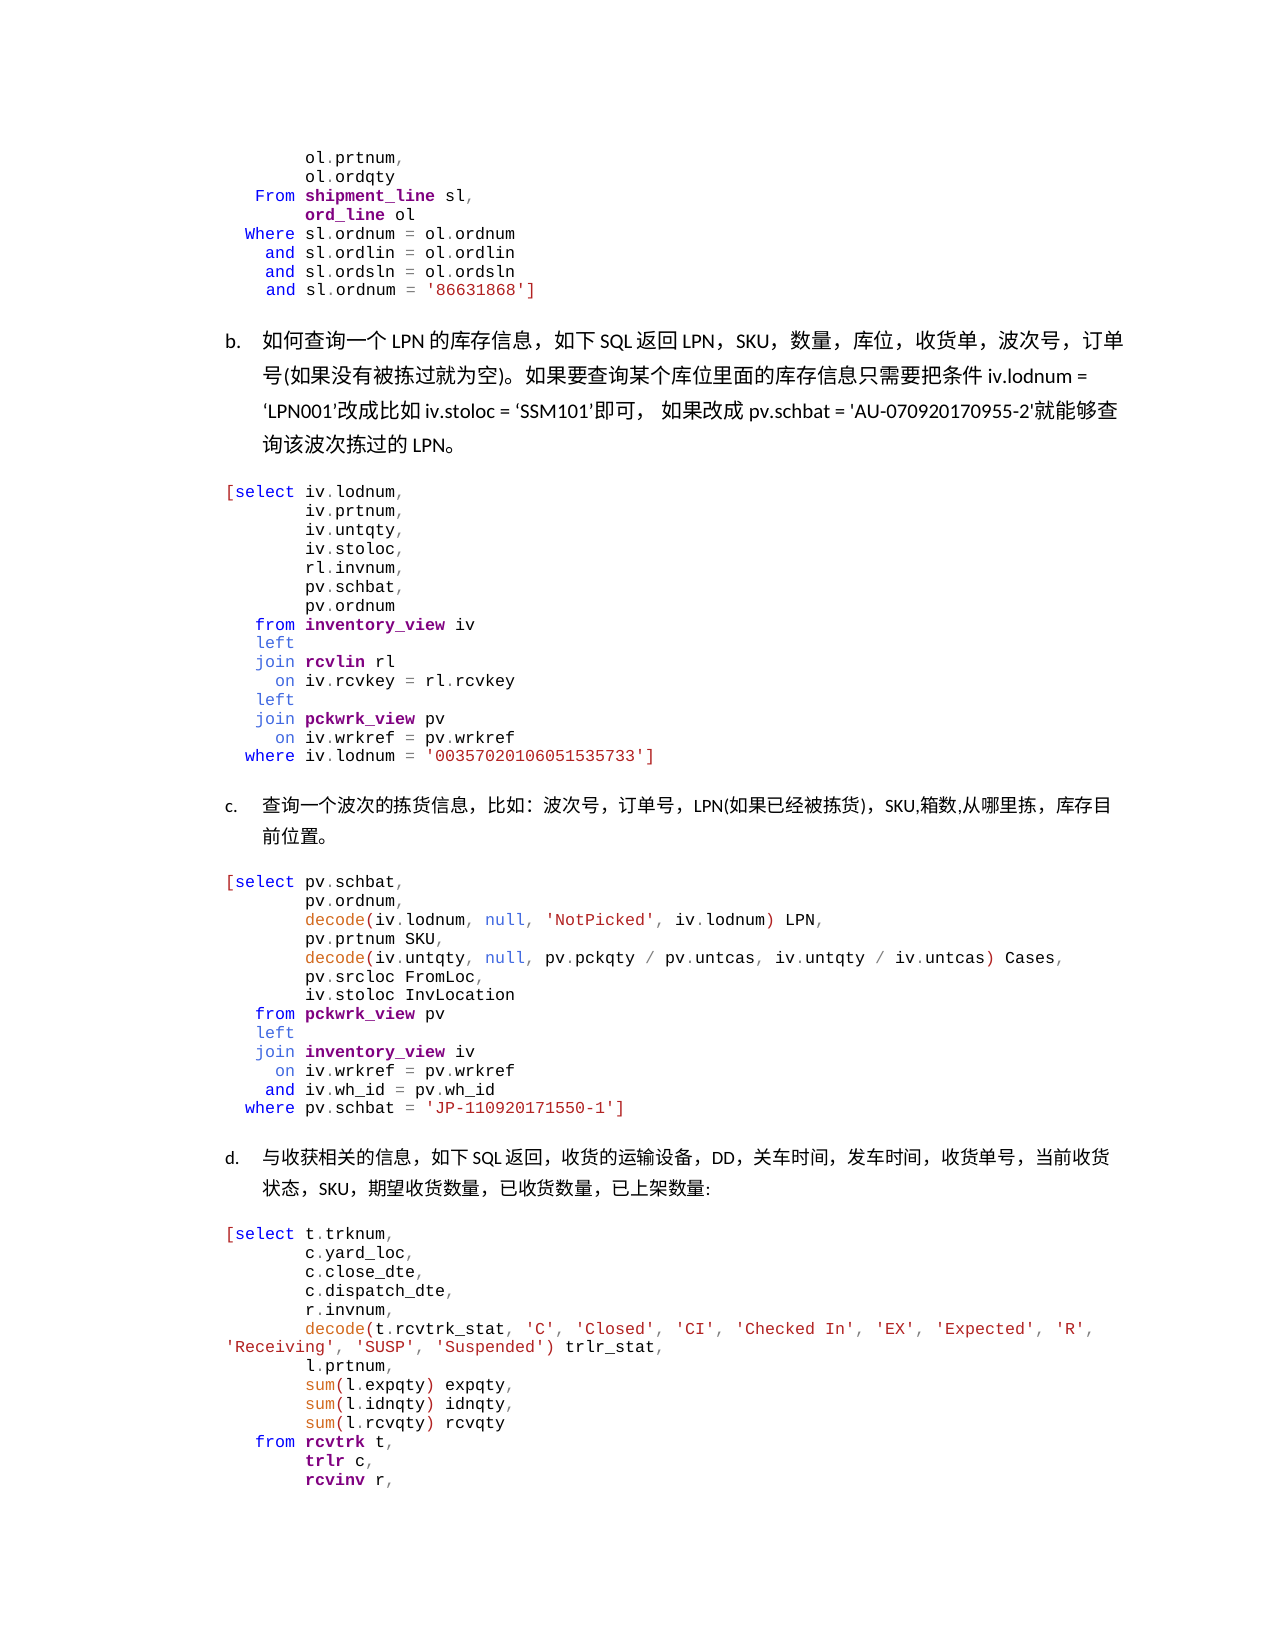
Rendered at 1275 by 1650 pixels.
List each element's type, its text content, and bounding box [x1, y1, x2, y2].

text join inventory_view iv [225, 1043, 1125, 1062]
text pv.schbat, [225, 578, 1125, 597]
text iv.untqty, [225, 522, 1125, 541]
text sum(l.expqty) expqty, [225, 1377, 1125, 1396]
text pv.prtnum SKU, [225, 930, 1125, 949]
text on iv.wrkref = pv.wrkref [225, 1062, 1125, 1081]
text c.dispatch_dte, [225, 1282, 1125, 1301]
text ord_line ol [225, 207, 1125, 225]
text l.prtnum, [225, 1358, 1125, 1377]
list 与收获相关的信息，如下SQL返回，收货的运输设备，DD，关车时间，发车时间，收货单号，当前收货状态，SKU，期望收货数量，已收货数量，已上架数量: [225, 1143, 1125, 1201]
text and sl.ordnum = '86631868'] [225, 282, 1125, 301]
text iv.prtnum, [225, 503, 1125, 522]
text Where sl.ordnum = ol.ordnum [225, 225, 1125, 244]
text [select iv.lodnum, [225, 484, 1125, 503]
text rcvinv r, [225, 1471, 1125, 1490]
text sum(l.rcvqty) rcvqty [225, 1414, 1125, 1433]
text pv.srcloc FromLoc, [225, 968, 1125, 987]
text left [225, 1025, 1125, 1043]
text [select pv.schbat, [225, 874, 1125, 893]
text from pckwrk_view pv [225, 1006, 1125, 1025]
text iv.stoloc, [225, 541, 1125, 559]
text r.invnum, [225, 1301, 1125, 1320]
text join pckwrk_view pv [225, 710, 1125, 729]
text From shipment_line sl, [225, 188, 1125, 207]
text on iv.wrkref = pv.wrkref [225, 729, 1125, 748]
text c.yard_loc, [225, 1245, 1125, 1264]
text trlr c, [225, 1452, 1125, 1471]
text and sl.ordlin = ol.ordlin [225, 244, 1125, 263]
text c.close_dte, [225, 1264, 1125, 1282]
text and sl.ordsln = ol.ordsln [225, 263, 1125, 282]
text rl.invnum, [225, 559, 1125, 578]
text where iv.lodnum = '00357020106051535733'] [225, 748, 1125, 767]
text ol.prtnum, [225, 150, 1125, 169]
text join rcvlin rl [225, 654, 1125, 673]
text iv.stoloc InvLocation [225, 987, 1125, 1006]
text ol.ordqty [225, 169, 1125, 188]
text on iv.rcvkey = rl.rcvkey [225, 673, 1125, 691]
text left [225, 691, 1125, 710]
list 查询一个波次的拣货信息，比如：波次号，订单号，LPN(如果已经被拣货)，SKU,箱数,从哪里拣，库存目前位置。 [225, 791, 1125, 849]
text from rcvtrk t, [225, 1433, 1125, 1452]
text sum(l.idnqty) idnqty, [225, 1396, 1125, 1414]
list 如何查询一个LPN的库存信息，如下SQL返回LPN，SKU，数量，库位，收货单，波次号，订单号(如果没有被拣过就为空)。如果要查询某个库位里面的库存信息只需要把条件iv.lodnum = ‘LPN001’改成比如iv.stoloc = ‘SSM101’即可， 如果改成pv.schbat = 'AU-070920170955-2'就能够查询该波次拣过的LPN。 [225, 324, 1125, 459]
text decode(iv.untqty, null, pv.pckqty / pv.untcas, iv.untqty / iv.untcas) Cases, [225, 949, 1125, 968]
text pv.ordnum, [225, 893, 1125, 912]
text [select t.trknum, [225, 1226, 1125, 1245]
text where pv.schbat = 'JP-110920171550-1'] [225, 1100, 1125, 1119]
text from inventory_view iv [225, 616, 1125, 635]
text decode(t.rcvtrk_stat, 'C', 'Closed', 'CI', 'Checked In', 'EX', 'Expected', 'R', 'Receiving', 'SUSP', 'Suspended') trlr_stat, [225, 1320, 1125, 1358]
text pv.ordnum [225, 597, 1125, 616]
text left [225, 635, 1125, 654]
text decode(iv.lodnum, null, 'NotPicked', iv.lodnum) LPN, [225, 912, 1125, 930]
text and iv.wh_id = pv.wh_id [225, 1081, 1125, 1100]
